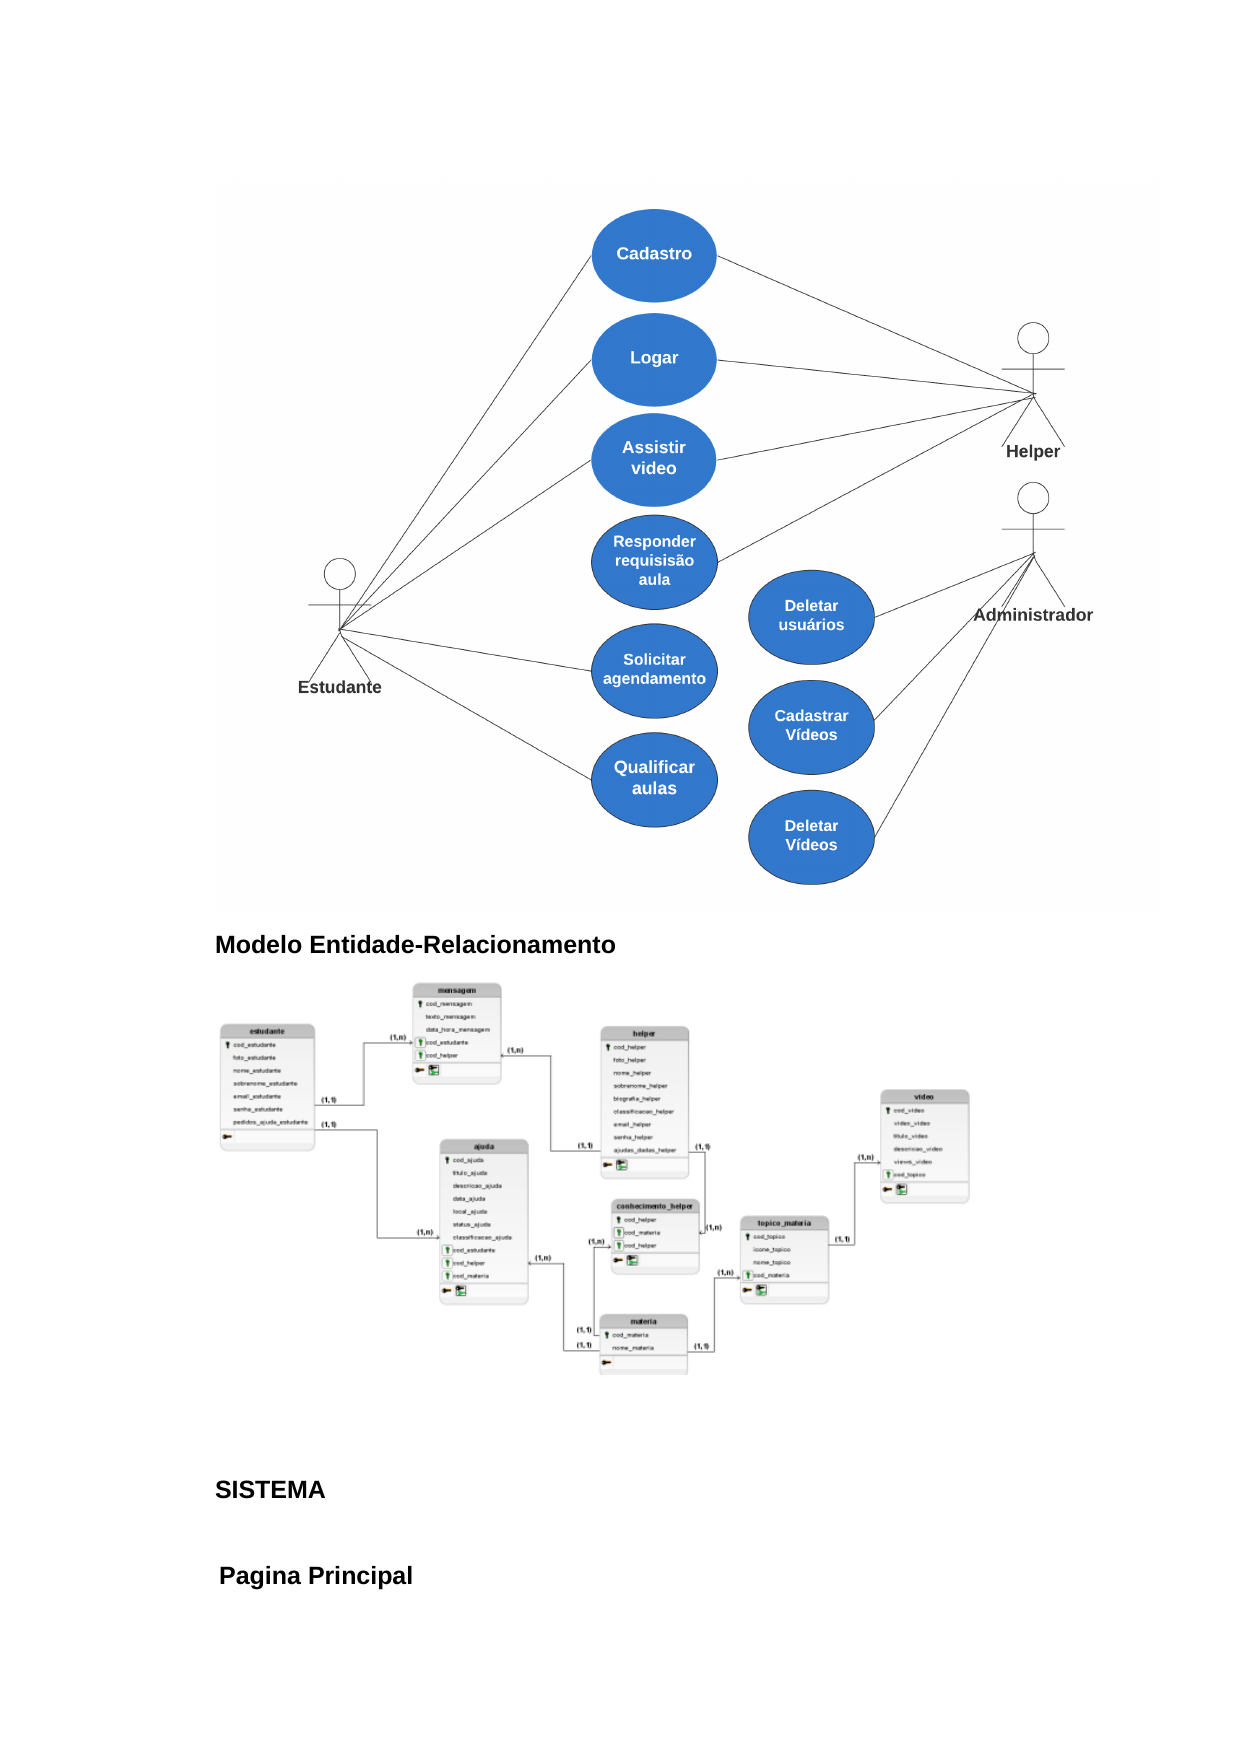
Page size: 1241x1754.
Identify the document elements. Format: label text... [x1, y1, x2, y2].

picture [214, 972, 971, 1375]
subtitle SISTEMA [215, 1475, 1122, 1504]
text Pagina Principal [177, 1561, 1122, 1590]
text Modelo Entidade-Relacionamento [215, 930, 1122, 958]
picture [214, 177, 1160, 916]
